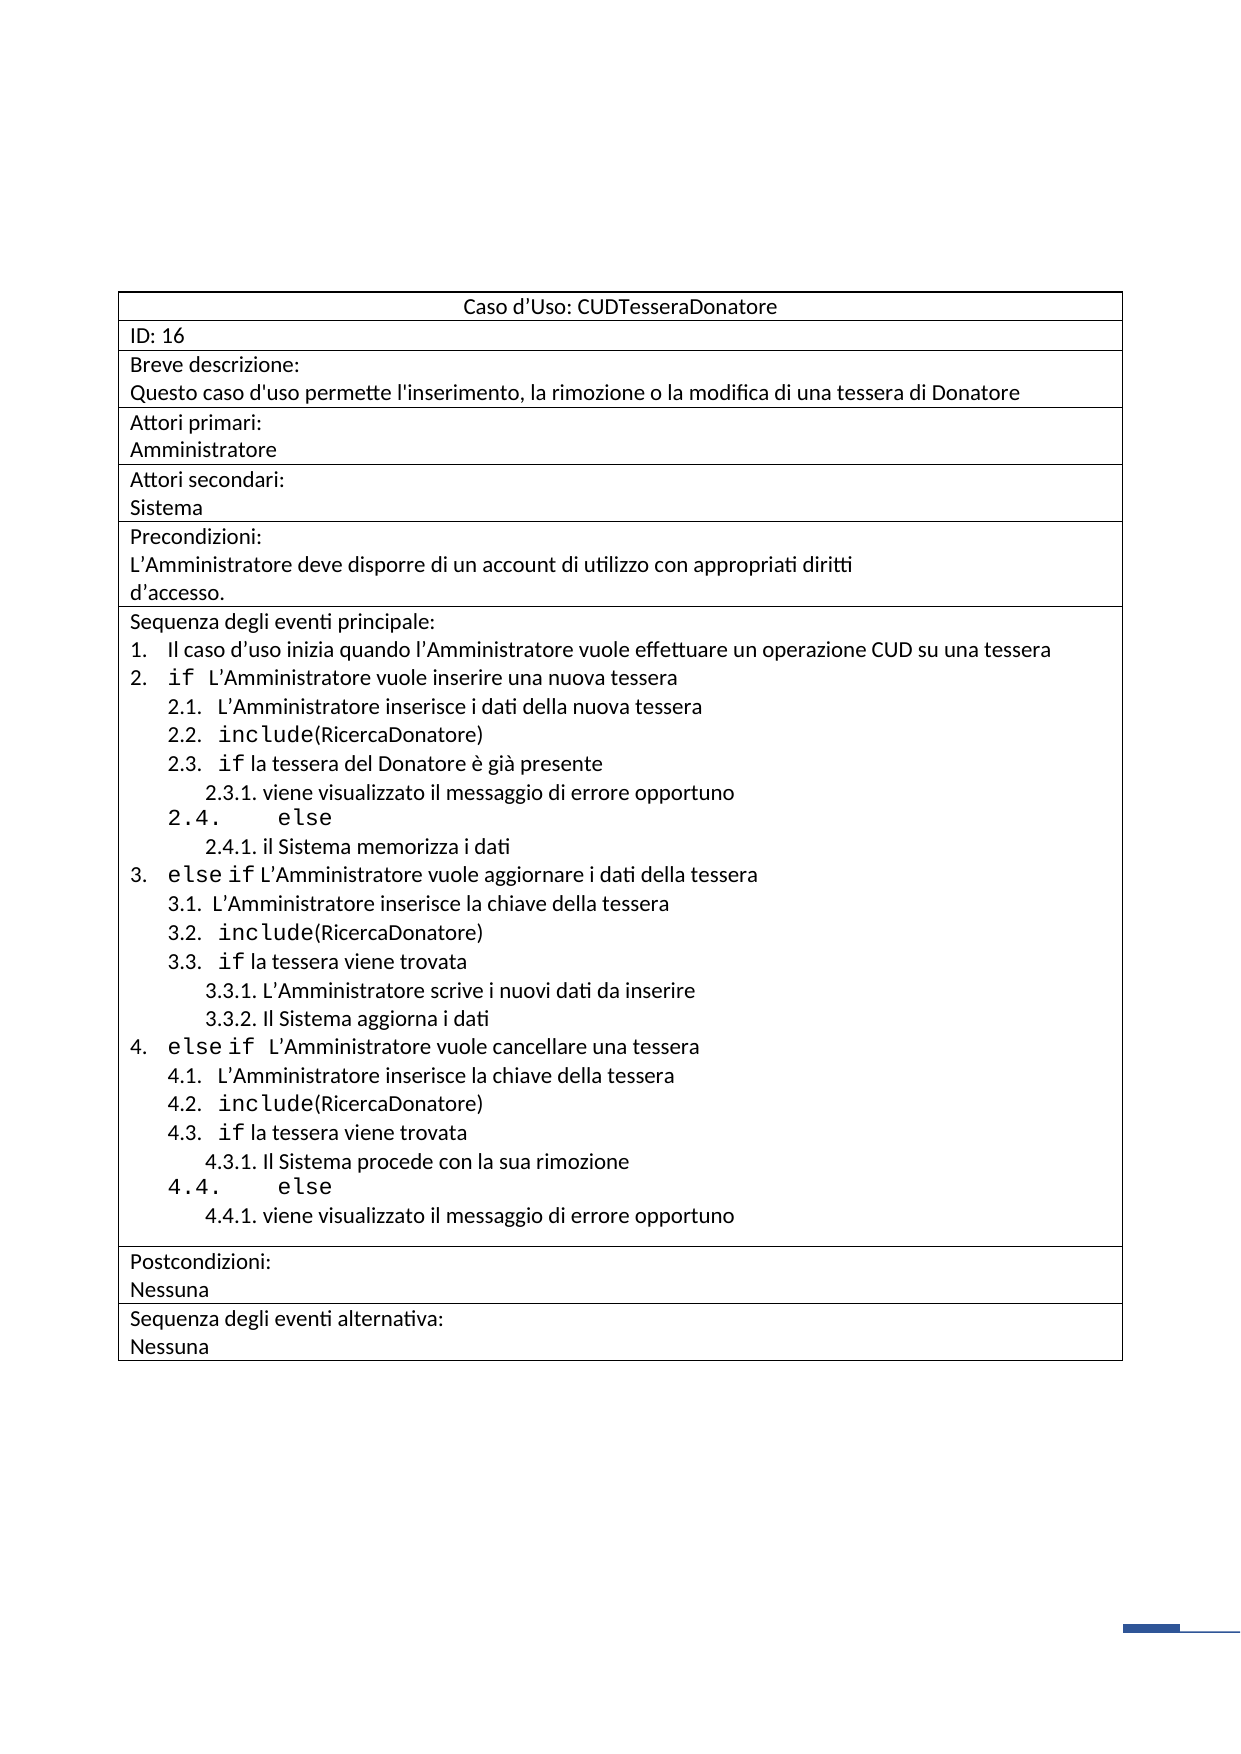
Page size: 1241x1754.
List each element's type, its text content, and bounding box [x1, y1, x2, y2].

table_cell Postcondizioni: Nessuna [119, 1247, 1122, 1303]
table_cell Attori primari: Amministratore [119, 408, 1122, 464]
table_cell Sequenza degli eventi principale: Il caso d’uso inizia quando l’Amministratore vuole effettuare un operazione CUD su una tessera if L’Amministratore vuole inserire una nuova tessera L’Amministratore inserisce i dati della nuova tessera include(RicercaDonatore) if la tessera del Donatore è già presente viene visualizzato il messaggio di errore opportuno else il Sistema memorizza i dati else if L’Amministratore vuole aggiornare i dati della tessera L’Amministratore inserisce la chiave della tessera include(RicercaDonatore) if la tessera viene trovata L’Amministratore scrive i nuovi dati da inserire Il Sistema aggiorna i dati else if L’Amministratore vuole cancellare una tessera L’Amministratore inserisce la chiave della tessera include(RicercaDonatore) if la tessera viene trovata Il Sistema procede con la sua rimozione else viene visualizzato il messaggio di errore opportuno [119, 607, 1122, 1246]
table_cell Sequenza degli eventi alternativa: Nessuna [119, 1304, 1122, 1360]
table_header Caso d’Uso: CUDTesseraDonatore [119, 293, 1122, 320]
table_cell Attori secondari: Sistema [119, 465, 1122, 521]
table_cell Breve descrizione: Questo caso d'uso permette l'inserimento, la rimozione o la modifica di una tessera di Donatore [119, 351, 1122, 407]
table_cell ID: 16 [119, 321, 1122, 349]
table_cell Precondizioni: L’Amministratore deve disporre di un account di utilizzo con appropriati diritti d’accesso. [119, 522, 1122, 606]
